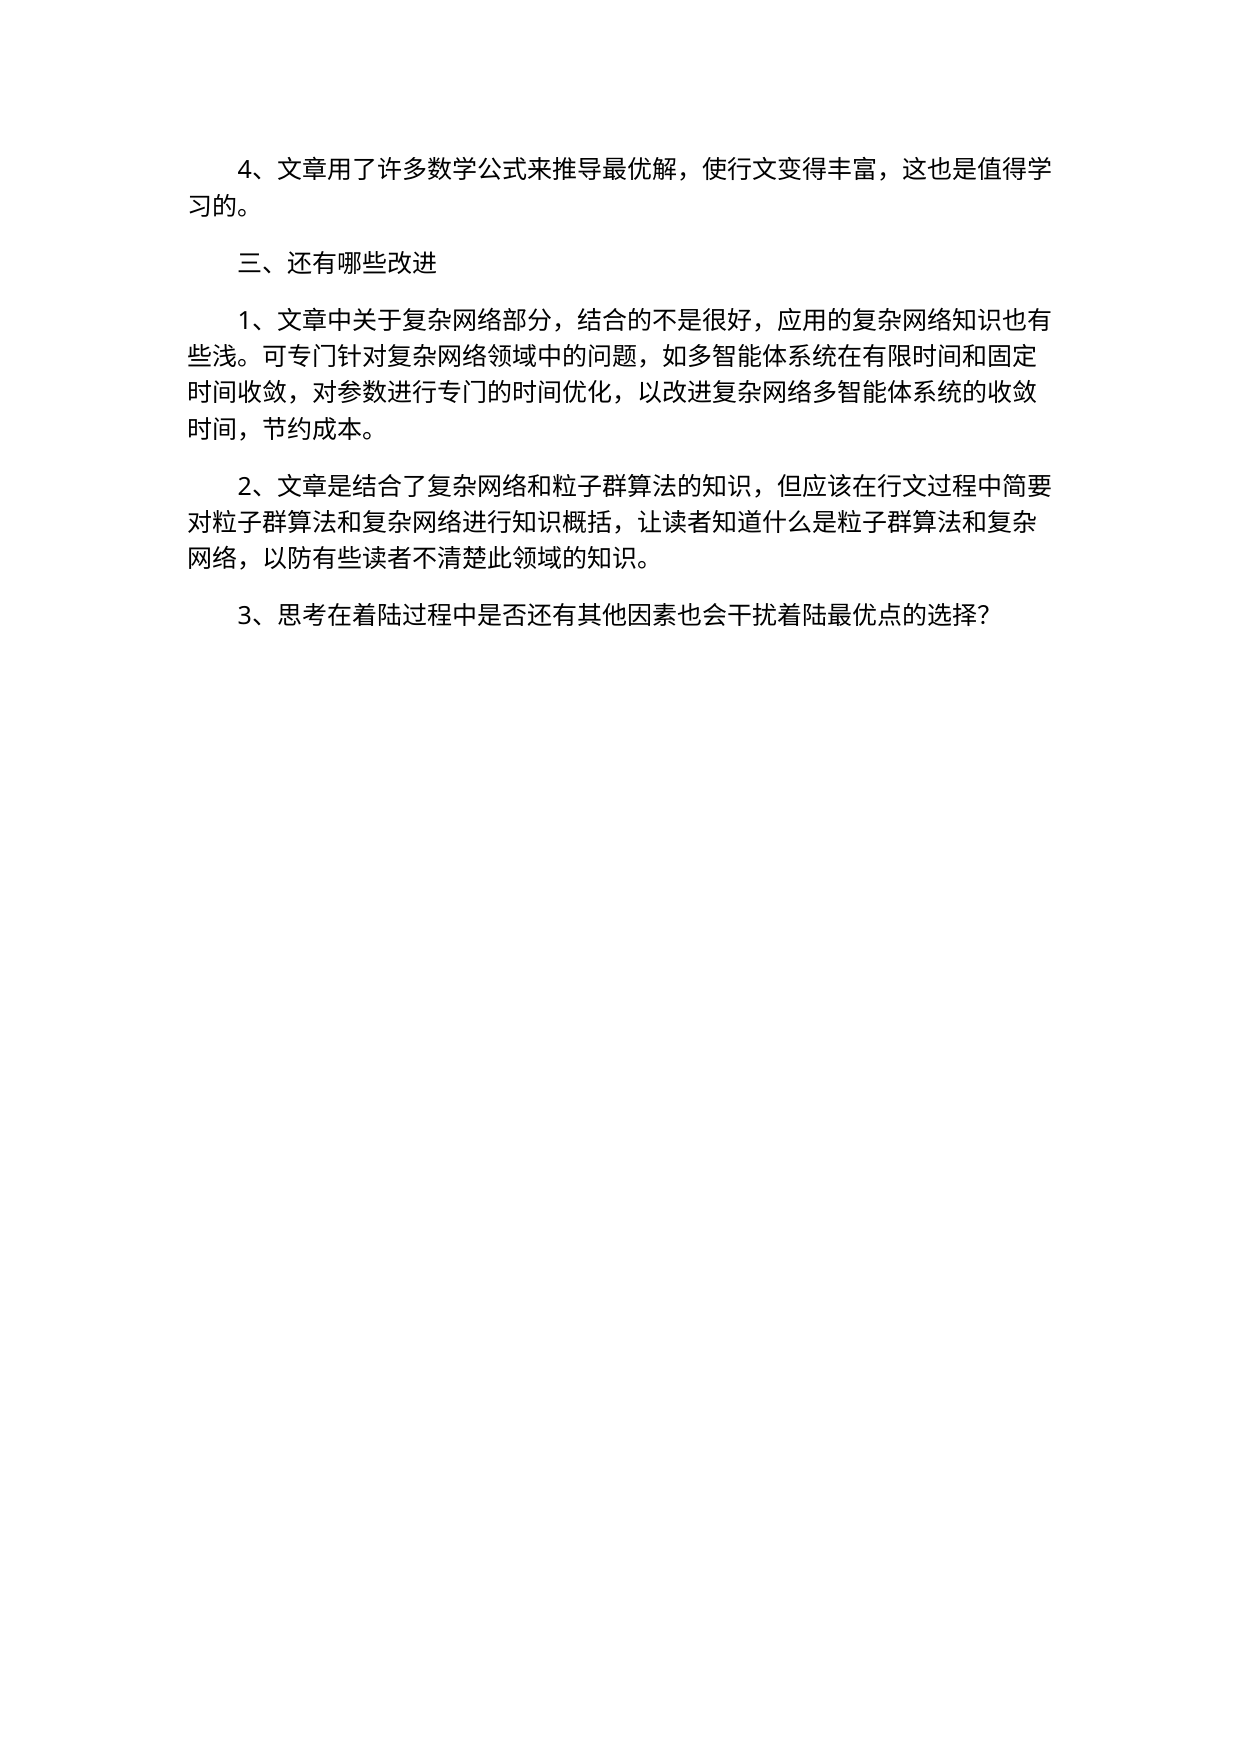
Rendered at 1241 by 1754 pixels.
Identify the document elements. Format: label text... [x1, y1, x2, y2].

text 1、文章中关于复杂网络部分，结合的不是很好，应用的复杂网络知识也有些浅。可专门针对复杂网络领域中的问题，如多智能体系统在有限时间和固定时间收敛，对参数进行专门的时间优化，以改进复杂网络多智能体系统的收敛时间，节约成本。 [187, 300, 1053, 445]
text 三、还有哪些改进 [187, 243, 1053, 279]
text 3、思考在着陆过程中是否还有其他因素也会干扰着陆最优点的选择？ [187, 596, 1053, 632]
text 4、文章用了许多数学公式来推导最优解，使行文变得丰富，这也是值得学习的。 [187, 150, 1053, 222]
text 2、文章是结合了复杂网络和粒子群算法的知识，但应该在行文过程中简要对粒子群算法和复杂网络进行知识概括，让读者知道什么是粒子群算法和复杂网络，以防有些读者不清楚此领域的知识。 [187, 466, 1053, 575]
